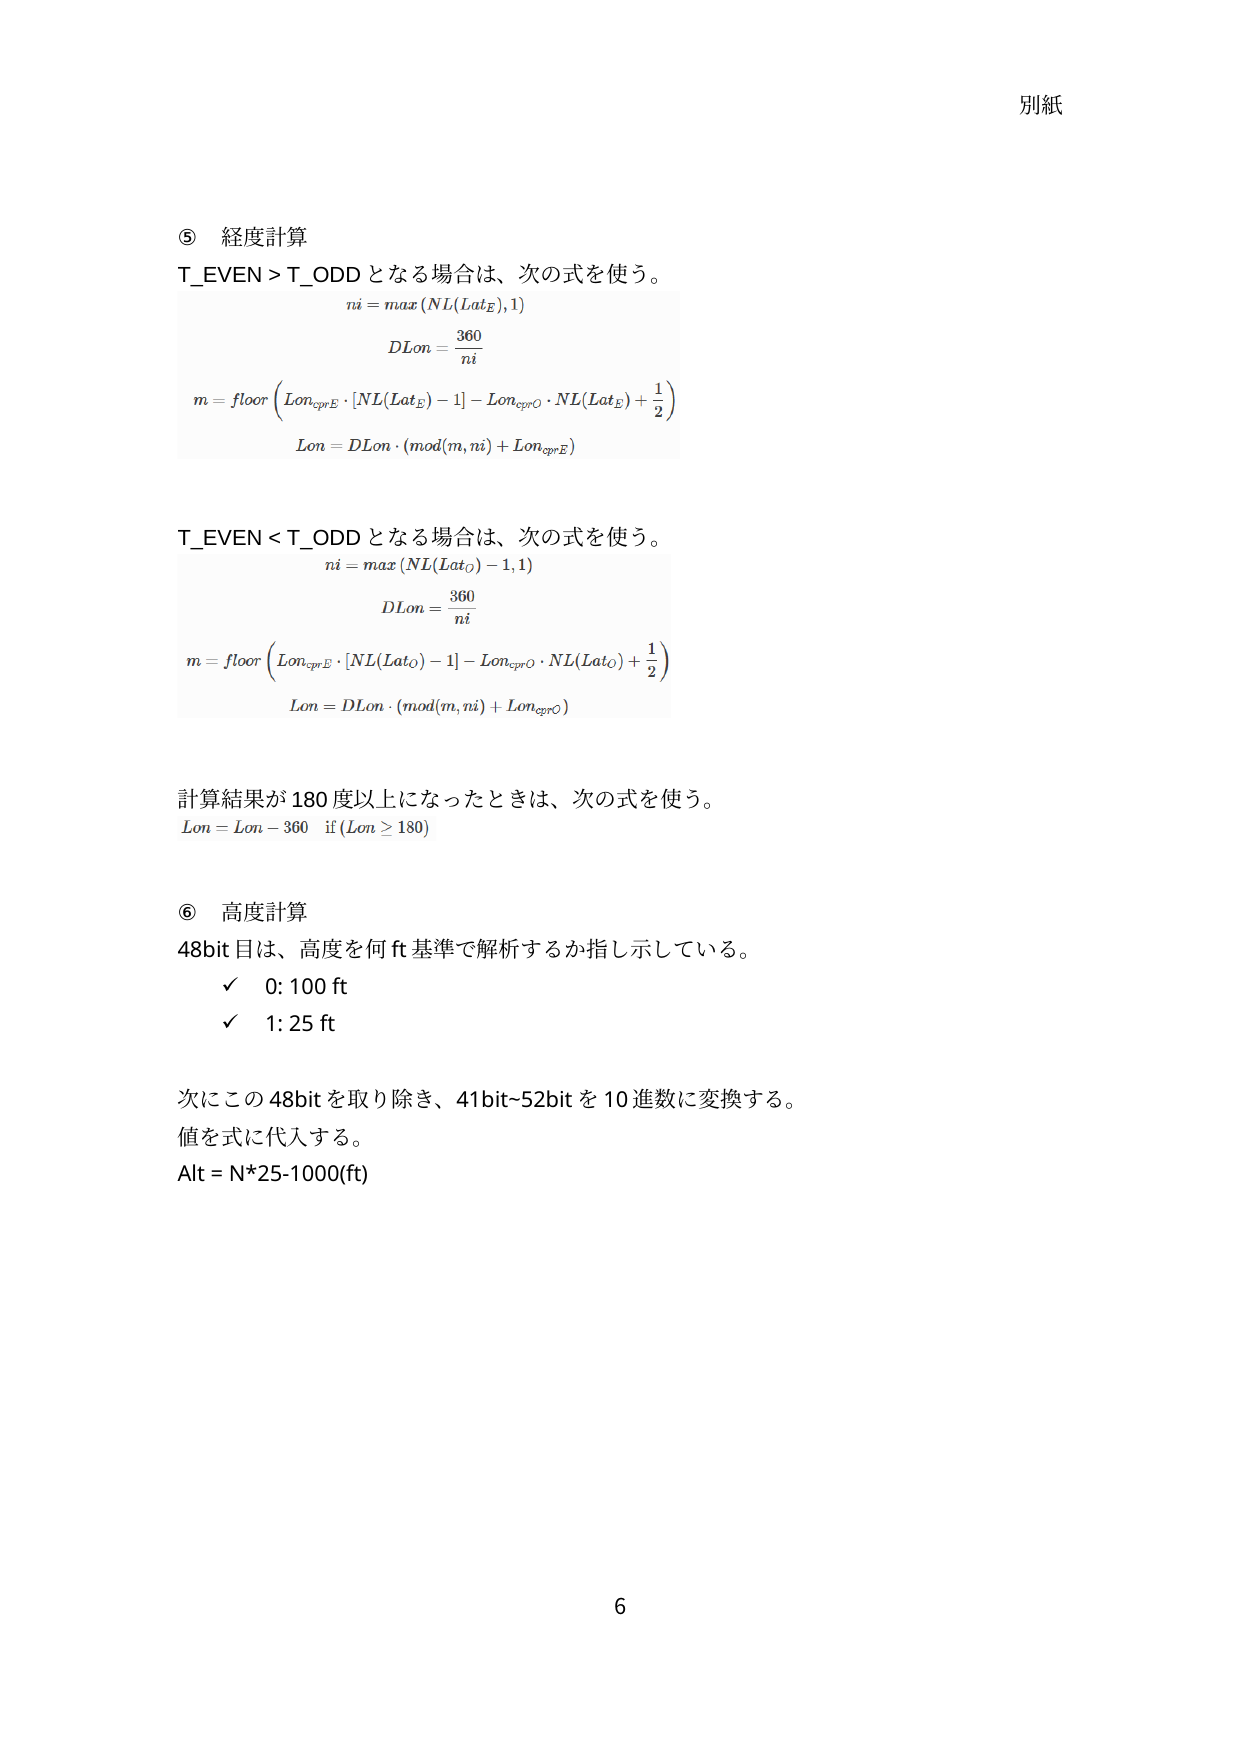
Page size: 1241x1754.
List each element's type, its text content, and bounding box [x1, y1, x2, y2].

picture [177, 816, 437, 841]
list 次にこの48bitを取り除き、41bit~52bitを10進数に変換する。 [177, 1079, 1063, 1117]
list 0: 100 ft [221, 967, 1063, 1004]
picture [177, 554, 672, 718]
list 値を式に代入する。 [177, 1117, 1063, 1154]
list 高度計算 [177, 892, 1063, 929]
list 経度計算 [177, 217, 1063, 254]
list 1: 25 ft [221, 1004, 1063, 1042]
text T_EVEN < T_ODDとなる場合は、次の式を使う。 [177, 517, 1063, 554]
picture [177, 291, 681, 459]
text 計算結果が180度以上になったときは、次の式を使う。 [177, 779, 1063, 817]
list Alt = N*25-1000(ft) [177, 1154, 1063, 1192]
text T_EVEN > T_ODDとなる場合は、次の式を使う。 [177, 254, 1063, 292]
list 48bit目は、高度を何ft基準で解析するか指し示している。 [177, 929, 1063, 967]
